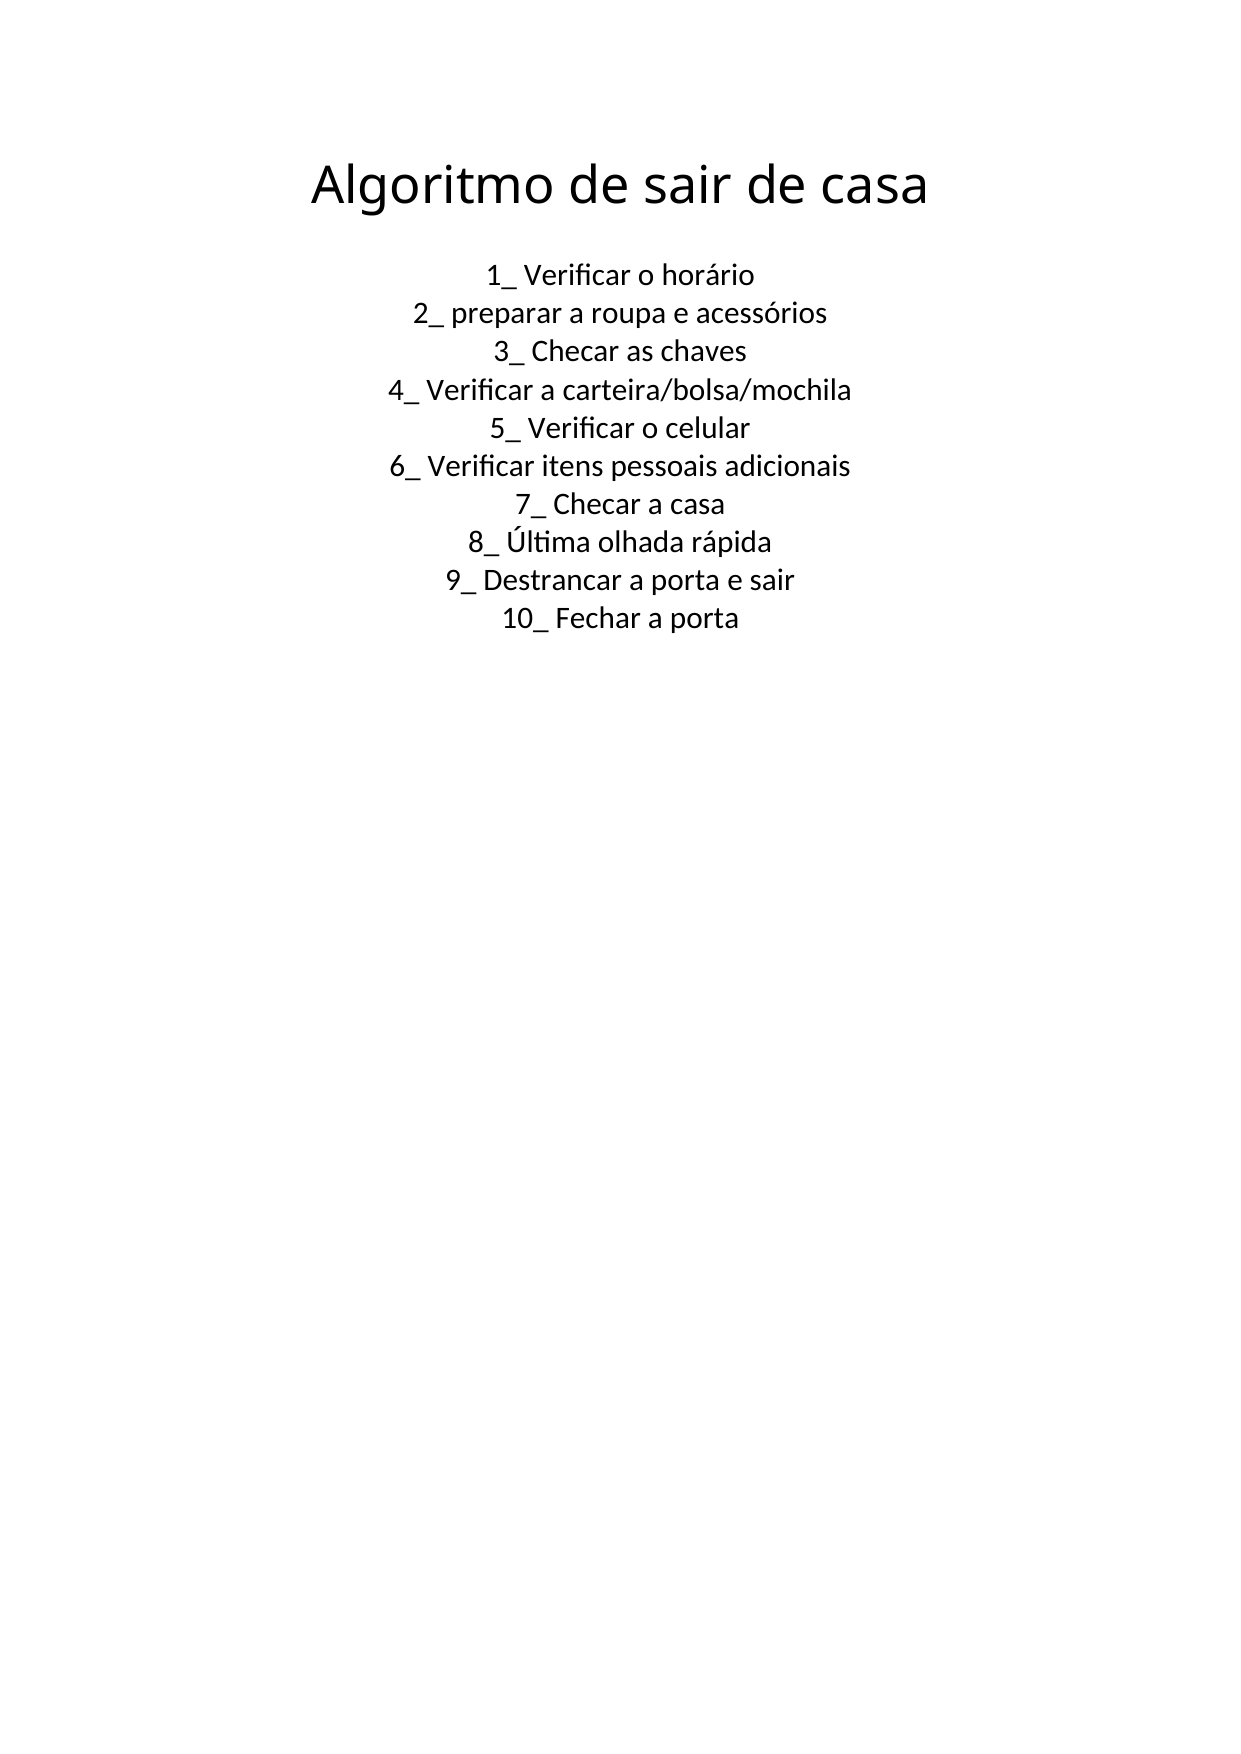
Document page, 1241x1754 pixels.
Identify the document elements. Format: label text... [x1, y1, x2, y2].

text 1_ Verificar o horário [177, 255, 1063, 293]
text Algoritmo de sair de casa [177, 148, 1063, 218]
text 8_ Última olhada rápida [177, 522, 1063, 560]
text 4_ Verificar a carteira/bolsa/mochila [177, 370, 1063, 408]
text 7_ Checar a casa [177, 484, 1063, 522]
text 6_ Verificar itens pessoais adicionais [177, 446, 1063, 484]
text 5_ Verificar o celular [177, 408, 1063, 446]
text 9_ Destrancar a porta e sair [177, 560, 1063, 598]
text 3_ Checar as chaves [177, 332, 1063, 370]
text 10_ Fechar a porta [177, 598, 1063, 637]
text 2_ preparar a roupa e acessórios [177, 293, 1063, 332]
